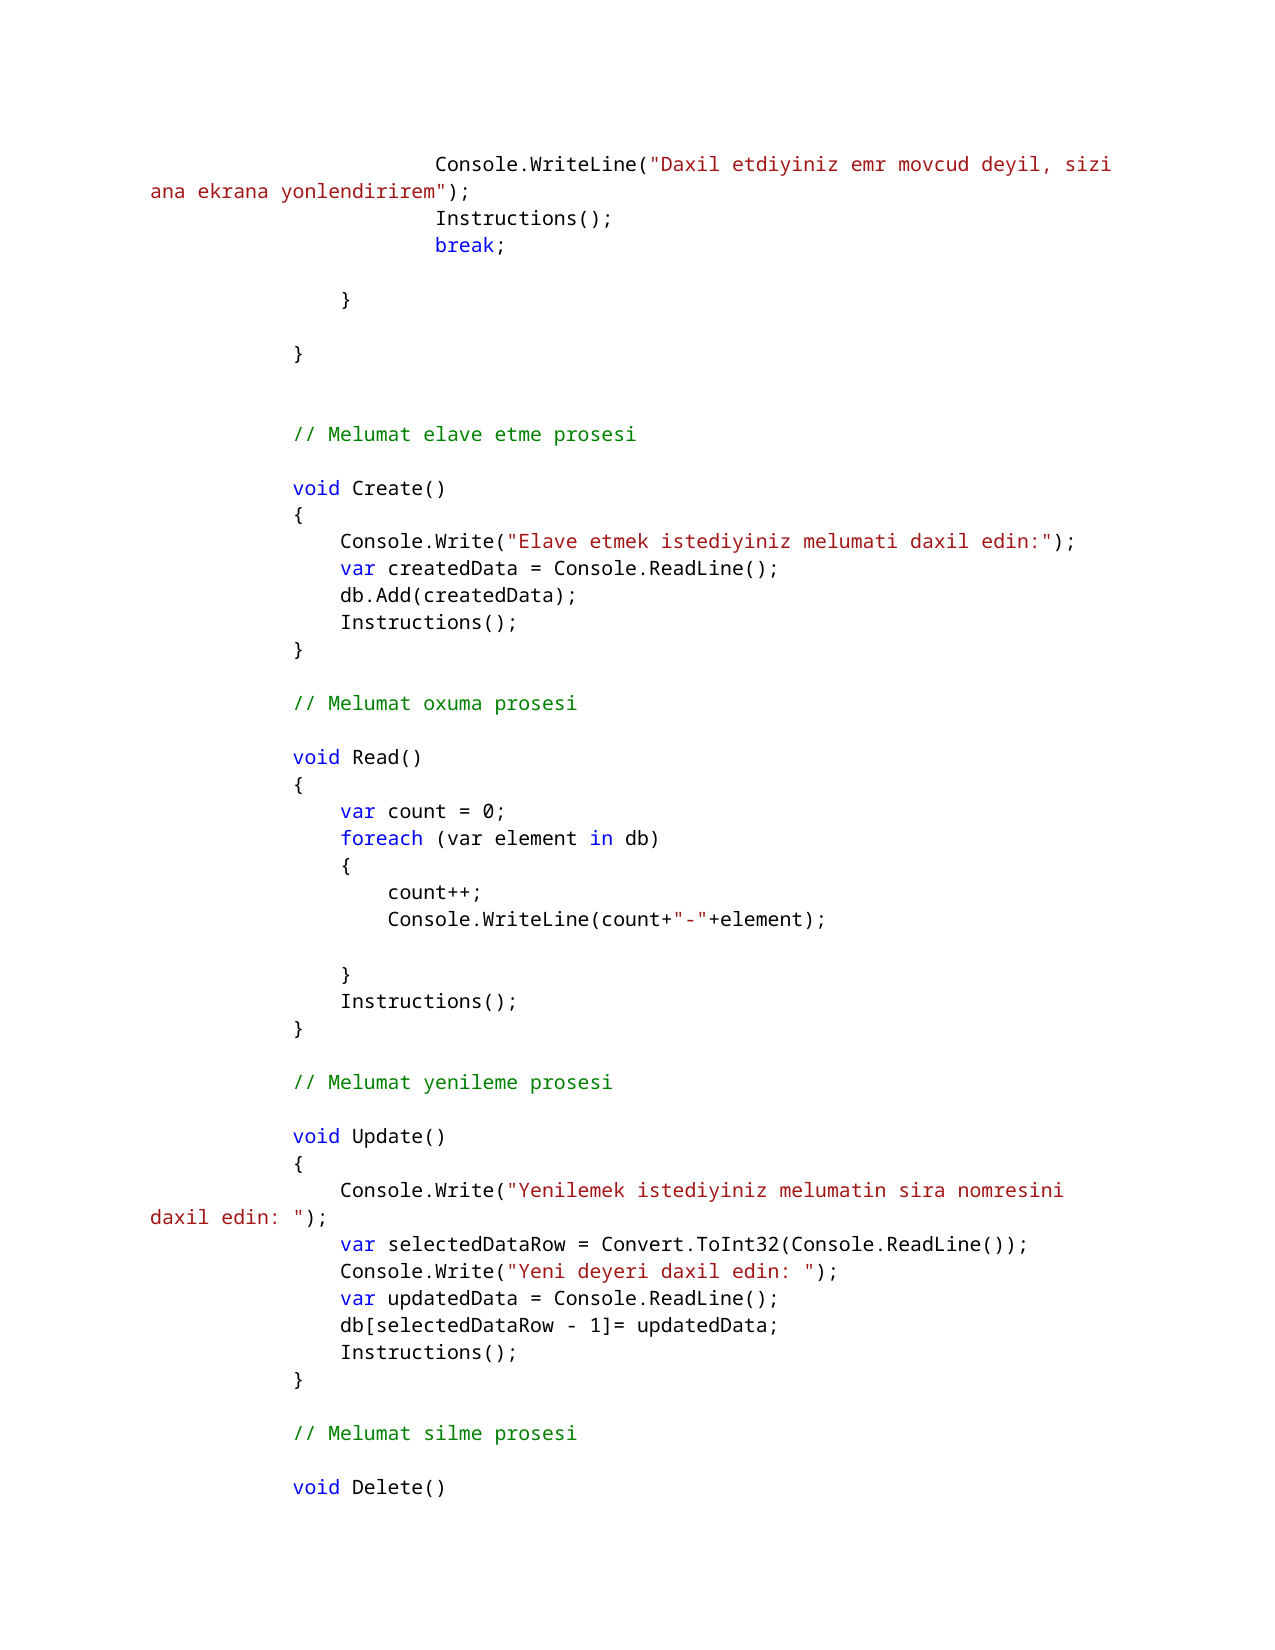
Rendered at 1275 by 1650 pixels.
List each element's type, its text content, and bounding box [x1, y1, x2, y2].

text void Create() [150, 474, 1125, 501]
text Console.Write("Elave etmek istediyiniz melumati daxil edin:"); [150, 528, 1125, 555]
text Console.Write("Yenilemek istediyiniz melumatin sira nomresini daxil edin: "); [150, 1176, 1125, 1230]
text } [150, 960, 1125, 987]
text } [150, 636, 1125, 663]
text } [150, 1014, 1125, 1041]
text { [150, 501, 1125, 528]
text Console.Write("Yeni deyeri daxil edin: "); [150, 1257, 1125, 1284]
text Instructions(); [150, 987, 1125, 1014]
text foreach (var element in db) [150, 824, 1125, 851]
text } [150, 1365, 1125, 1392]
text Instructions(); [150, 204, 1125, 231]
text count++; [150, 878, 1125, 905]
text db.Add(createdData); [150, 582, 1125, 609]
text } [150, 285, 1125, 312]
text Instructions(); [150, 1338, 1125, 1365]
text // Melumat silme prosesi [150, 1419, 1125, 1446]
text { [150, 851, 1125, 878]
text { [150, 1149, 1125, 1176]
text var updatedData = Console.ReadLine(); [150, 1284, 1125, 1311]
text // Melumat elave etme prosesi [150, 420, 1125, 447]
text } [150, 339, 1125, 366]
text db[selectedDataRow - 1]= updatedData; [150, 1311, 1125, 1338]
text void Read() [150, 743, 1125, 771]
text void Update() [150, 1122, 1125, 1149]
text { [150, 771, 1125, 797]
text var selectedDataRow = Convert.ToInt32(Console.ReadLine()); [150, 1230, 1125, 1257]
text var createdData = Console.ReadLine(); [150, 555, 1125, 582]
text Console.WriteLine("Daxil etdiyiniz emr movcud deyil, sizi ana ekrana yonlendirirem"); [150, 150, 1125, 204]
text // Melumat oxuma prosesi [150, 689, 1125, 717]
text Console.WriteLine(count+"-"+element); [150, 905, 1125, 932]
text // Melumat yenileme prosesi [150, 1068, 1125, 1095]
text void Delete() [150, 1473, 1125, 1500]
text Instructions(); [150, 609, 1125, 636]
text break; [150, 231, 1125, 258]
text var count = 0; [150, 797, 1125, 824]
